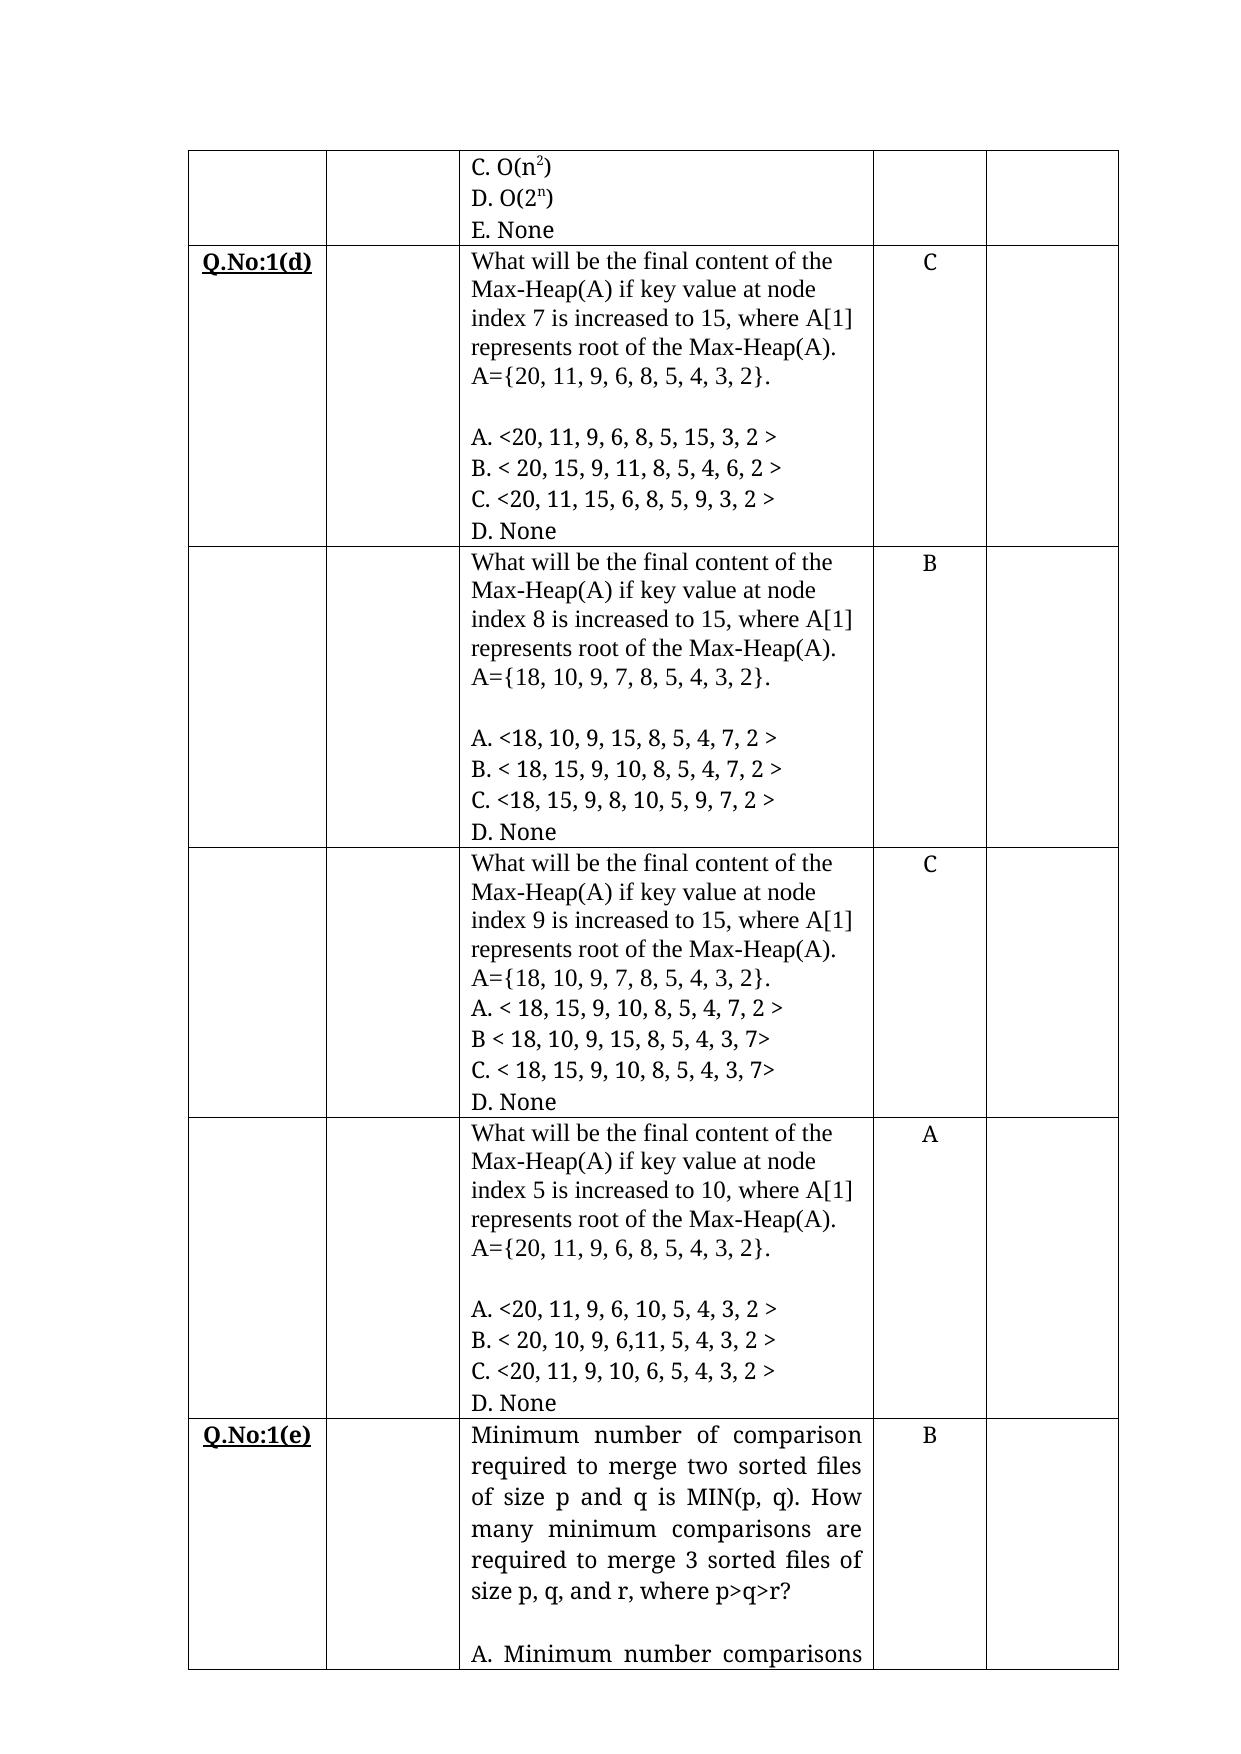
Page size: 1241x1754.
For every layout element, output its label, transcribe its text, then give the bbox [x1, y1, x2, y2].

table_cell [987, 1118, 1118, 1418]
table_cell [460, 151, 873, 245]
table_cell [327, 151, 459, 245]
table_cell C [874, 848, 986, 1117]
table_cell B [874, 547, 986, 847]
table_cell [987, 1419, 1118, 1669]
table_cell C [874, 246, 986, 546]
table_cell What will be the final content of the Max-Heap(A) if key value at node index 8 is increased to 15, where A[1] represents root of the Max-Heap(A). A={18, 10, 9, 7, 8, 5, 4, 3, 2}. A. <18, 10, 9, 15, 8, 5, 4, 7, 2 > B. < 18, 15, 9, 10, 8, 5, 4, 7, 2 > C. <18, 15, 9, 8, 10, 5, 9, 7, 2 > D. None [460, 547, 873, 847]
table_cell [987, 246, 1118, 546]
table_cell B [874, 1419, 986, 1669]
table_cell [987, 151, 1118, 245]
table_cell B [874, 151, 986, 245]
table_cell [189, 547, 326, 847]
table_cell A [874, 1118, 986, 1418]
table_cell What will be the final content of the Max-Heap(A) if key value at node index 9 is increased to 15, where A[1] represents root of the Max-Heap(A). A={18, 10, 9, 7, 8, 5, 4, 3, 2}. A. < 18, 15, 9, 10, 8, 5, 4, 7, 2 > B < 18, 10, 9, 15, 8, 5, 4, 3, 7> C. < 18, 15, 9, 10, 8, 5, 4, 3, 7> D. None [460, 848, 873, 1117]
table_cell [327, 1419, 459, 1669]
table_cell [189, 151, 326, 245]
table_cell What will be the final content of the Max-Heap(A) if key value at node index 5 is increased to 10, where A[1] represents root of the Max-Heap(A). A={20, 11, 9, 6, 8, 5, 4, 3, 2}. A. <20, 11, 9, 6, 10, 5, 4, 3, 2 > B. < 20, 10, 9, 6,11, 5, 4, 3, 2 > C. <20, 11, 9, 10, 6, 5, 4, 3, 2 > D. None [460, 1118, 873, 1418]
table_cell [327, 848, 459, 1117]
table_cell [460, 1419, 873, 1669]
table_cell [327, 1118, 459, 1418]
table_cell Q.No:1(e) [189, 1419, 326, 1669]
table_cell What will be the final content of the Max-Heap(A) if key value at node index 7 is increased to 15, where A[1] represents root of the Max-Heap(A). A={20, 11, 9, 6, 8, 5, 4, 3, 2}. A. <20, 11, 9, 6, 8, 5, 15, 3, 2 > B. < 20, 15, 9, 11, 8, 5, 4, 6, 2 > C. <20, 11, 15, 6, 8, 5, 9, 3, 2 > D. None [460, 246, 873, 546]
table_cell [987, 848, 1118, 1117]
table_cell Q.No:1(d) [189, 246, 326, 546]
table_cell [987, 547, 1118, 847]
table_cell [327, 246, 459, 546]
table_cell [189, 1118, 326, 1418]
table_cell [189, 848, 326, 1117]
table_cell [327, 547, 459, 847]
